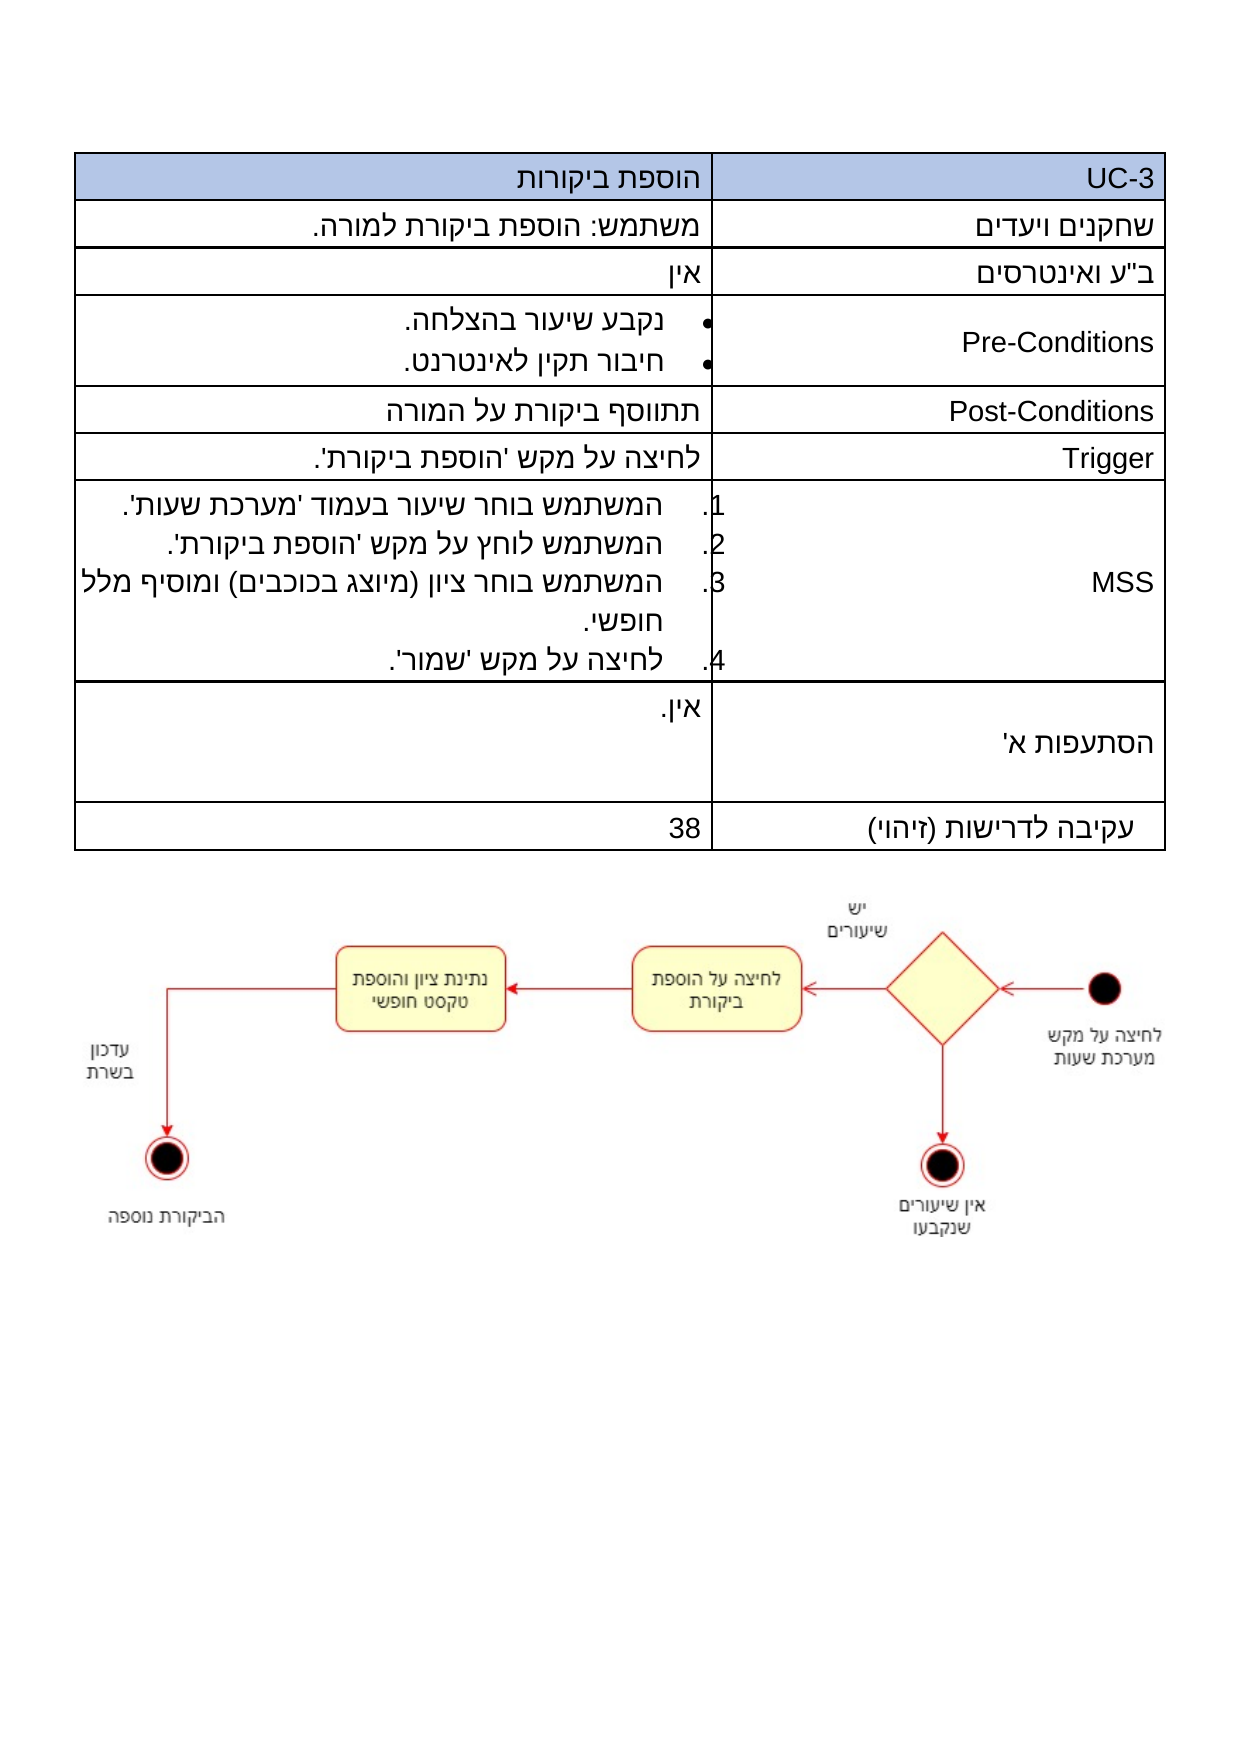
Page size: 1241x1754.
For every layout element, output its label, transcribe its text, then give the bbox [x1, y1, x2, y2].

table_header UC-3 [713, 154, 1164, 199]
table_cell לחיצה על מקש 'הוספת ביקורת'. [76, 434, 711, 479]
table_cell שחקנים ויעדים [713, 201, 1164, 246]
table_cell עקיבה לדרישות (זיהוי) [713, 803, 1164, 848]
table_cell נקבע שיעור בהצלחה. חיבור תקין לאינטרנט. [76, 296, 711, 384]
table_cell ב"ע ואינטרסים [713, 249, 1164, 294]
table_cell MSS [713, 481, 1164, 680]
table_cell Post-Conditions [713, 387, 1164, 432]
table_cell הסתעפות א' [713, 683, 1164, 801]
table_cell תתווסף ביקורת על המורה [76, 387, 711, 432]
table_cell אין. [76, 683, 711, 801]
table_cell Pre-Conditions [713, 296, 1164, 384]
picture [82, 895, 1172, 1237]
table_cell Trigger [713, 434, 1164, 479]
table_cell 38 [76, 803, 711, 848]
table_cell משתמש: הוספת ביקורת למורה. [76, 201, 711, 246]
table_header הוספת ביקורות [76, 154, 711, 199]
table_cell אין [76, 249, 711, 294]
table_cell המשתמש בוחר שיעור בעמוד 'מערכת שעות'. המשתמש לוחץ על מקש 'הוספת ביקורת'. המשתמש בוחר ציון (מיוצג בכוכבים) ומוסיף מלל חופשי. לחיצה על מקש 'שמור'. [76, 481, 711, 680]
